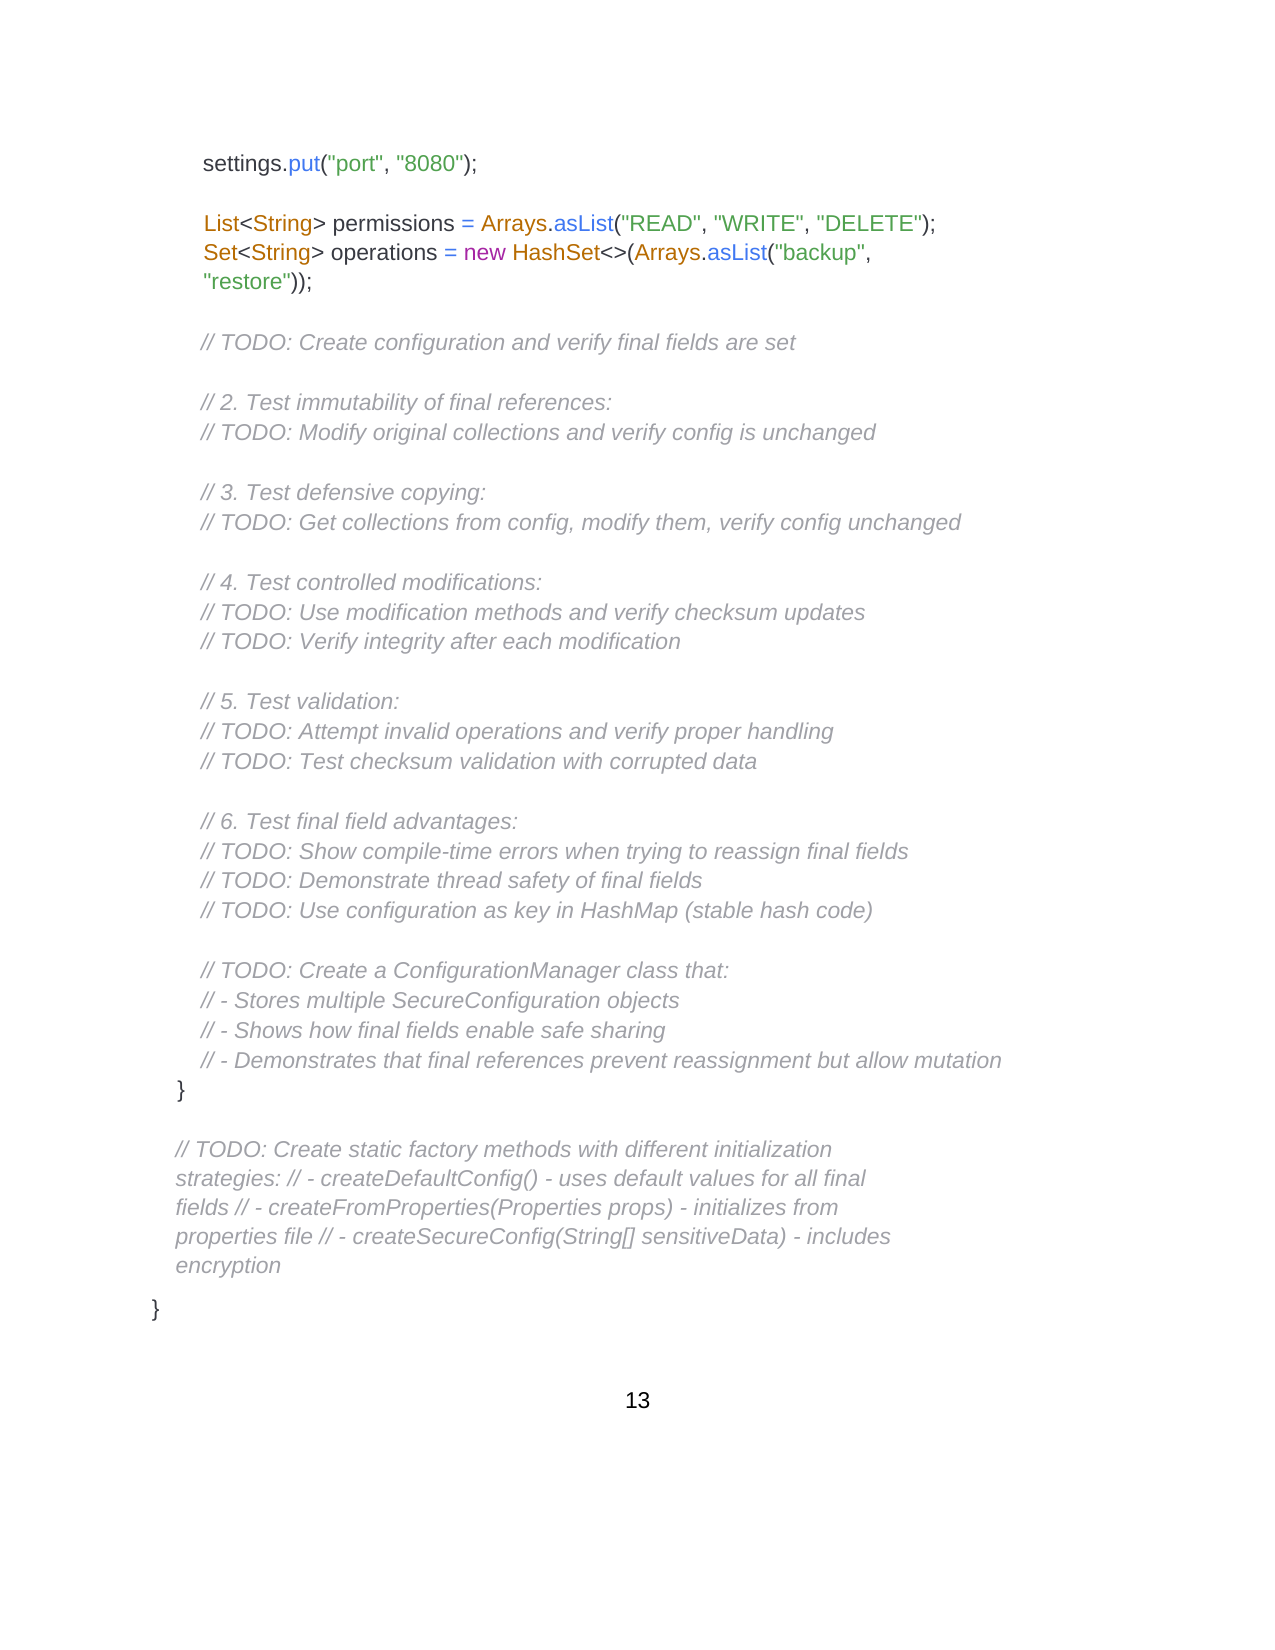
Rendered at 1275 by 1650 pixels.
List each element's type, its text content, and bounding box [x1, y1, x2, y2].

text // TODO: Modify original collections and verify config is unchanged [201, 419, 1125, 445]
text // 4. Test controlled modifications: [201, 569, 1125, 595]
text // TODO: Create a ConfigurationManager class that: [201, 957, 1125, 984]
text // 5. Test validation: [201, 688, 1125, 714]
text // TODO: Use modification methods and verify checksum updates // TODO: Verify integrity after each modification [201, 599, 869, 654]
text // - Stores multiple SecureConfiguration objects [201, 987, 1125, 1014]
text // 6. Test final field advantages: [201, 808, 1125, 834]
text // TODO: Use configuration as key in HashMap (stable hash code) [201, 897, 1125, 923]
text settings.put("port", "8080"); [203, 150, 1125, 176]
text // - Demonstrates that final references prevent reassignment but allow mutation } [177, 1047, 1006, 1102]
text 13 [150, 1387, 1125, 1413]
text // TODO: Get collections from config, modify them, verify config unchanged [201, 509, 1125, 535]
text // TODO: Create static factory methods with different initialization strategies: // - createDefaultConfig() - uses default values for all final fields // - createFromProperties(Properties props) - initializes from properties file // - createSecureConfig(String[] sensitiveData) - includes encryption [175, 1136, 946, 1279]
text // 3. Test defensive copying: [201, 479, 1125, 505]
text List<String> permissions = Arrays.asList("READ", "WRITE", "DELETE"); Set<String> operations = new HashSet<>(Arrays.asList("backup", "restore")); [203, 210, 986, 294]
text // TODO: Show compile-time errors when trying to reassign final fields // TODO: Demonstrate thread safety of final fields [201, 838, 912, 893]
text // 2. Test immutability of final references: [201, 389, 1125, 415]
text // TODO: Attempt invalid operations and verify proper handling [201, 718, 1125, 744]
text // TODO: Test checksum validation with corrupted data [201, 748, 1125, 774]
text // - Shows how final fields enable safe sharing [201, 1017, 1125, 1043]
text } [152, 1295, 1125, 1321]
text // TODO: Create configuration and verify final fields are set [201, 328, 1125, 355]
